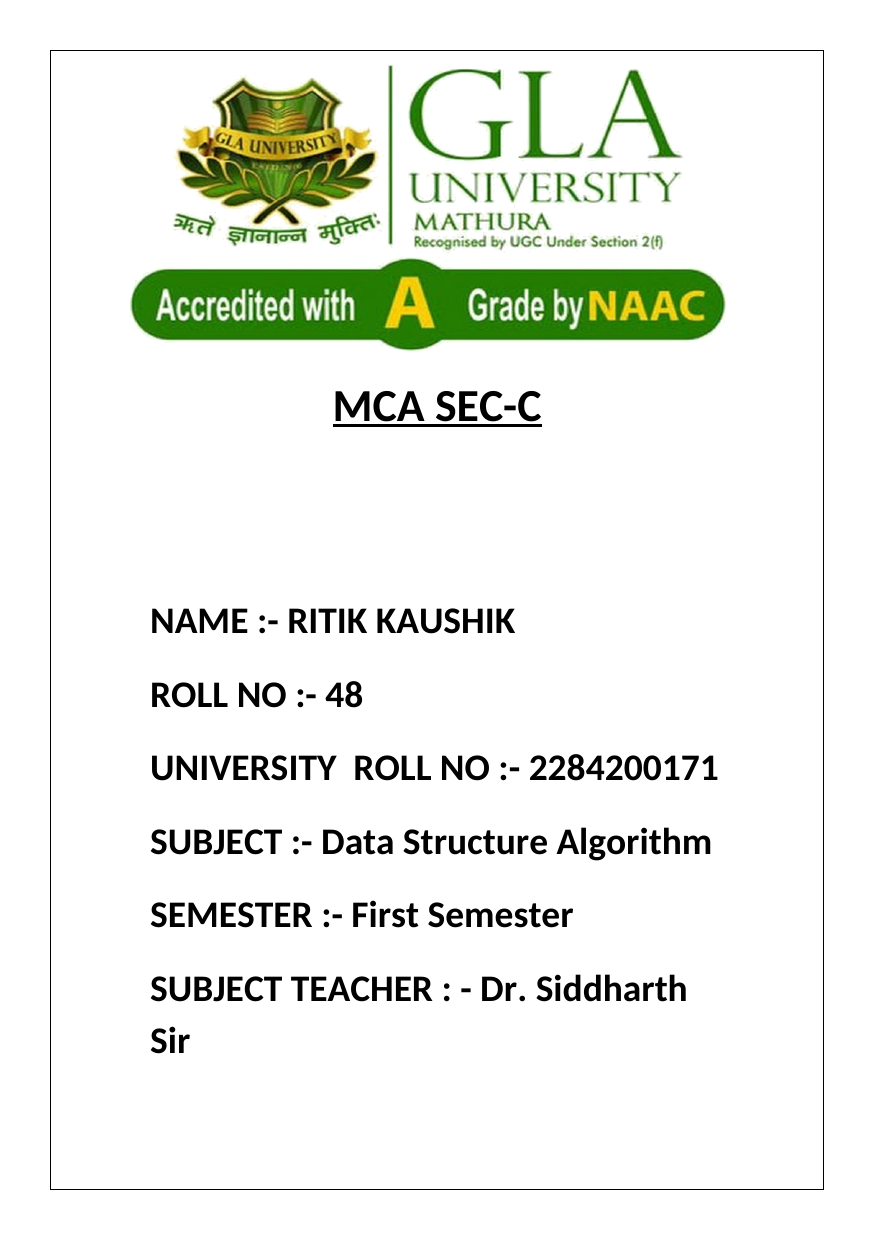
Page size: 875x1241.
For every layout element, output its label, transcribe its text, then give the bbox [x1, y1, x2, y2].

text UNIVERSITY ROLL NO :- 2284200171 [150, 744, 724, 790]
text NAME :- RITIK KAUSHIK [150, 597, 724, 643]
text SUBJECT TEACHER : - Dr. Siddharth Sir [150, 965, 724, 1063]
text ROLL NO :- 48 [150, 671, 724, 716]
picture [104, 0, 750, 482]
text SUBJECT :- Data Structure Algorithm [150, 818, 724, 863]
text SEMESTER :- First Semester [150, 891, 724, 937]
